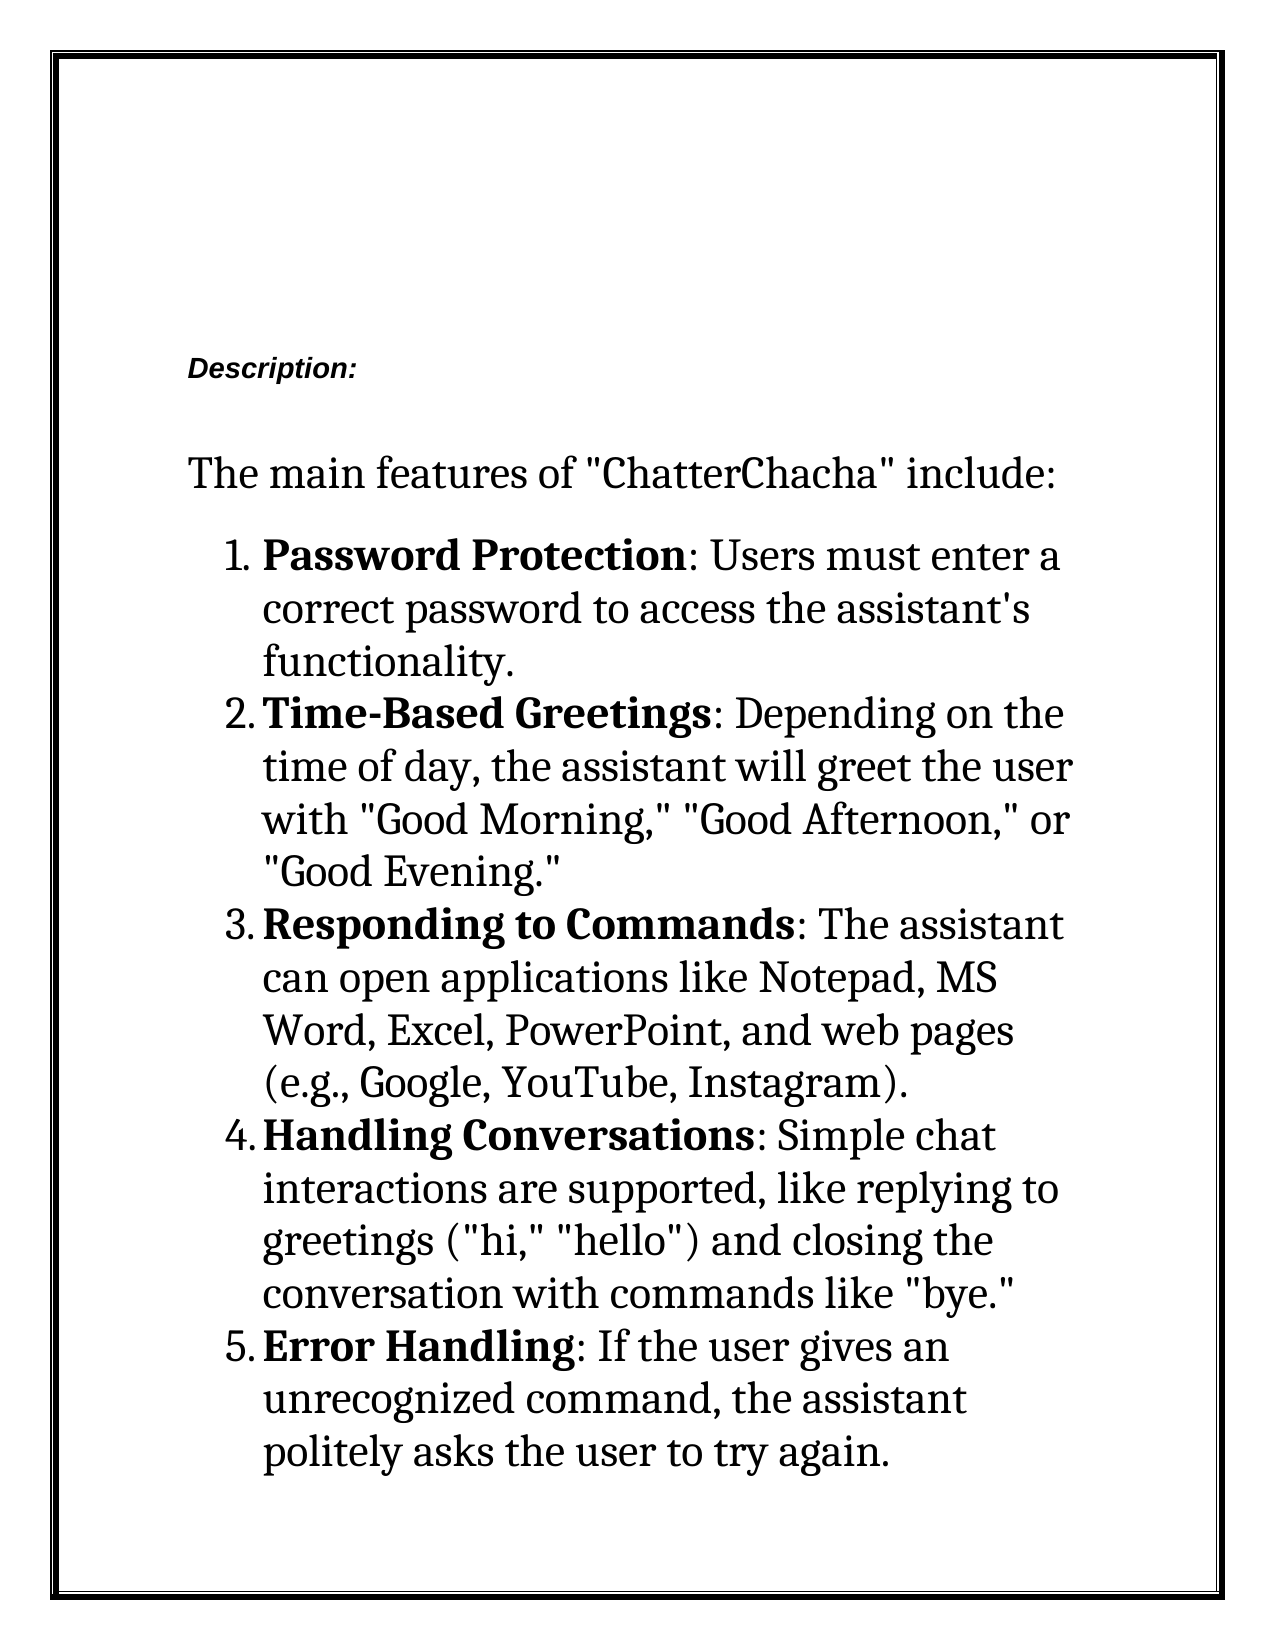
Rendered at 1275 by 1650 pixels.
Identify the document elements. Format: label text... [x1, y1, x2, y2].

text The main features of "ChatterChacha" include: [187, 447, 1087, 500]
list Handling Conversations: Simple chat interactions are supported, like replying to greetings ("hi," "hello") and closing the conversation with commands like "bye." [225, 1109, 1087, 1320]
list Time-Based Greetings: Depending on the time of day, the assistant will greet the user with "Good Morning," "Good Afternoon," or "Good Evening." [225, 687, 1087, 898]
list Responding to Commands: The assistant can open applications like Notepad, MS Word, Excel, PowerPoint, and web pages (e.g., Google, YouTube, Instagram). [225, 898, 1087, 1109]
list Error Handling: If the user gives an unrecognized command, the assistant politely asks the user to try again. [225, 1320, 1087, 1478]
text Description: [187, 351, 1087, 385]
list Password Protection: Users must enter a correct password to access the assistant's functionality. [225, 529, 1087, 687]
